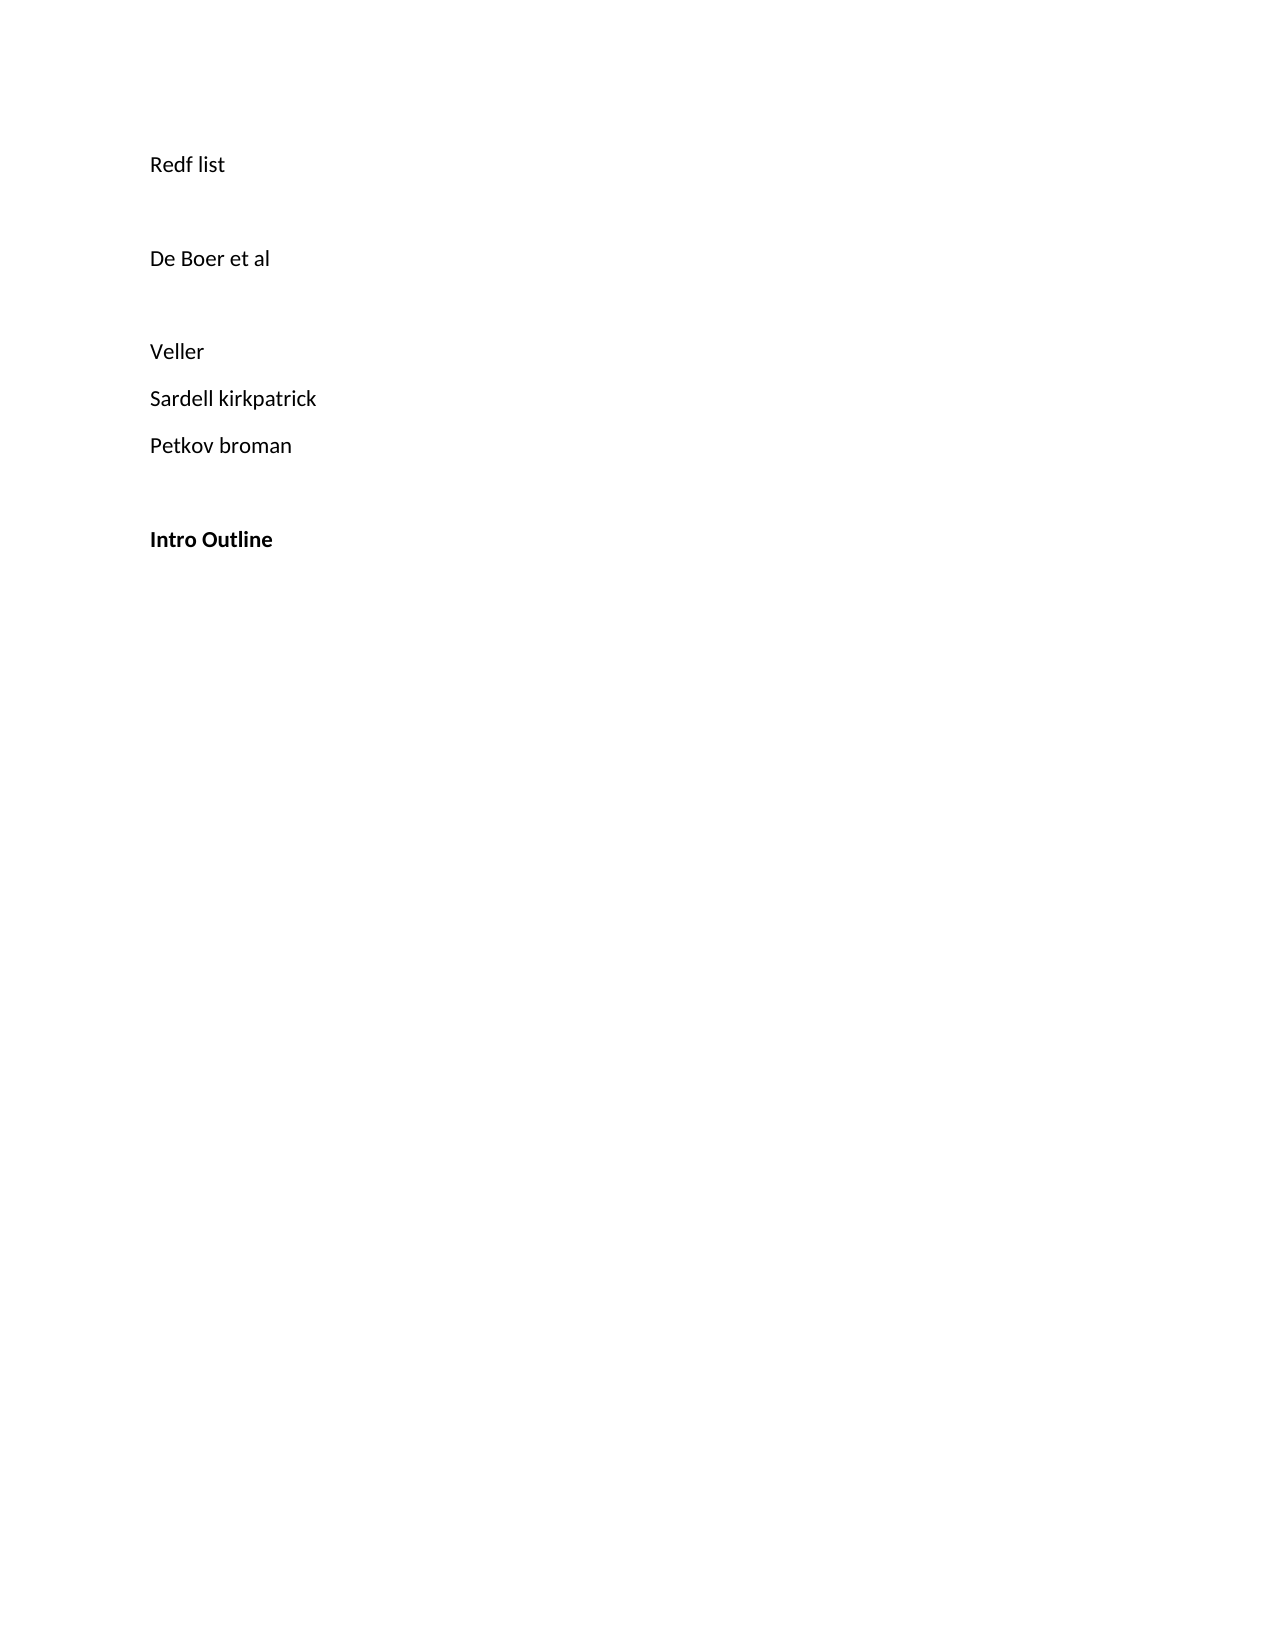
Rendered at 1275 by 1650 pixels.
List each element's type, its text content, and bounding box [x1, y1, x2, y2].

text Redf list [150, 150, 1125, 178]
text Veller [150, 337, 1125, 366]
text Sardell kirkpatrick [150, 384, 1125, 412]
text Petkov broman [150, 431, 1125, 459]
text De Boer et al [150, 244, 1125, 272]
text Intro Outline [150, 525, 1125, 553]
